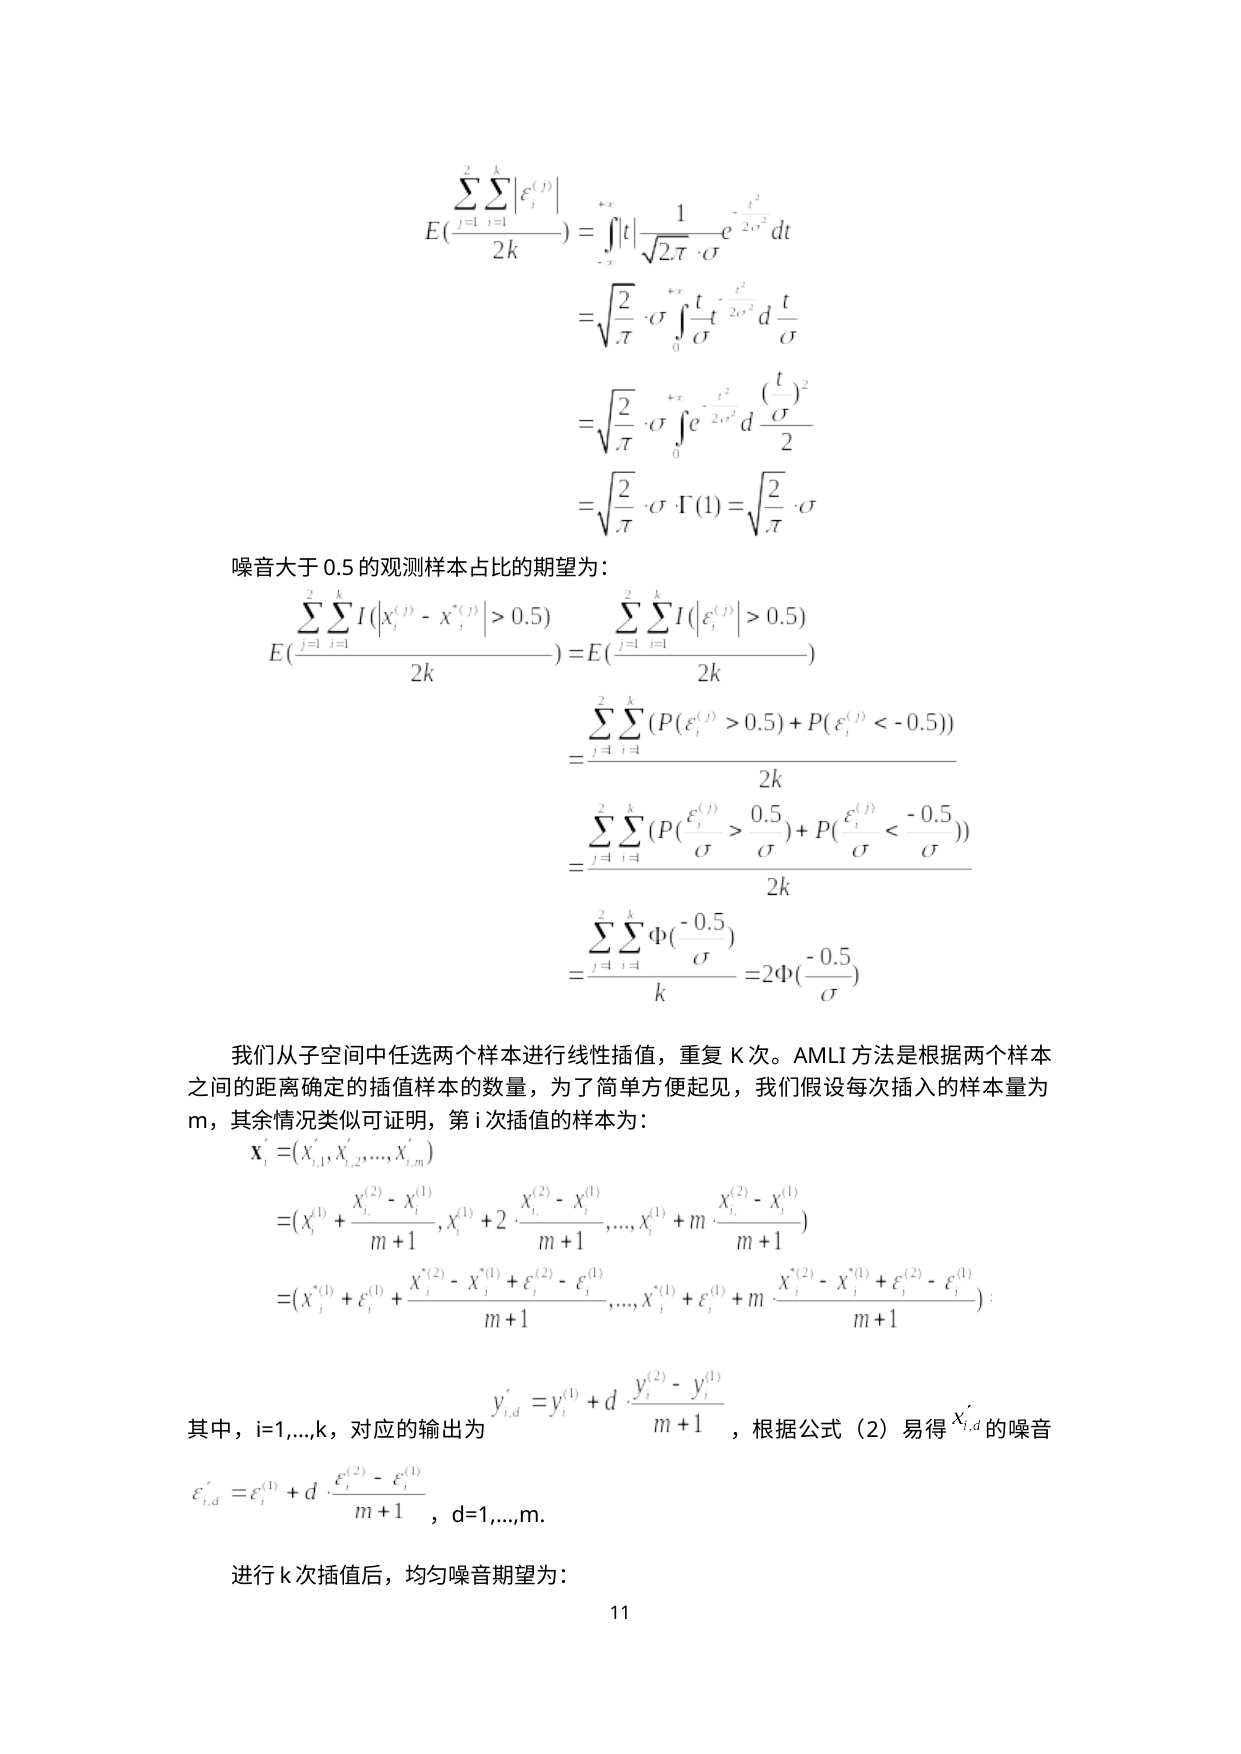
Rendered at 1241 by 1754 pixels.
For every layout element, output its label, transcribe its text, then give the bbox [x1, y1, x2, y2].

text 我们从子空间中任选两个样本进行线性插值，重复K次。AMLI方法是根据两个样本之间的距离确定的插值样本的数量，为了简单方便起见，我们假设每次插入的样本量为m，其余情况类似可证明，第i次插值的样本为： [187, 1037, 1053, 1135]
text 进行k次插值后，均匀噪音期望为： [187, 1557, 1053, 1590]
text 噪音大于0.5的观测样本占比的期望为： [187, 550, 1053, 582]
text 其中，i=1,…,k，对应的输出为，根据公式（2）易得的噪音，d=1,…,m. [187, 1362, 1053, 1557]
